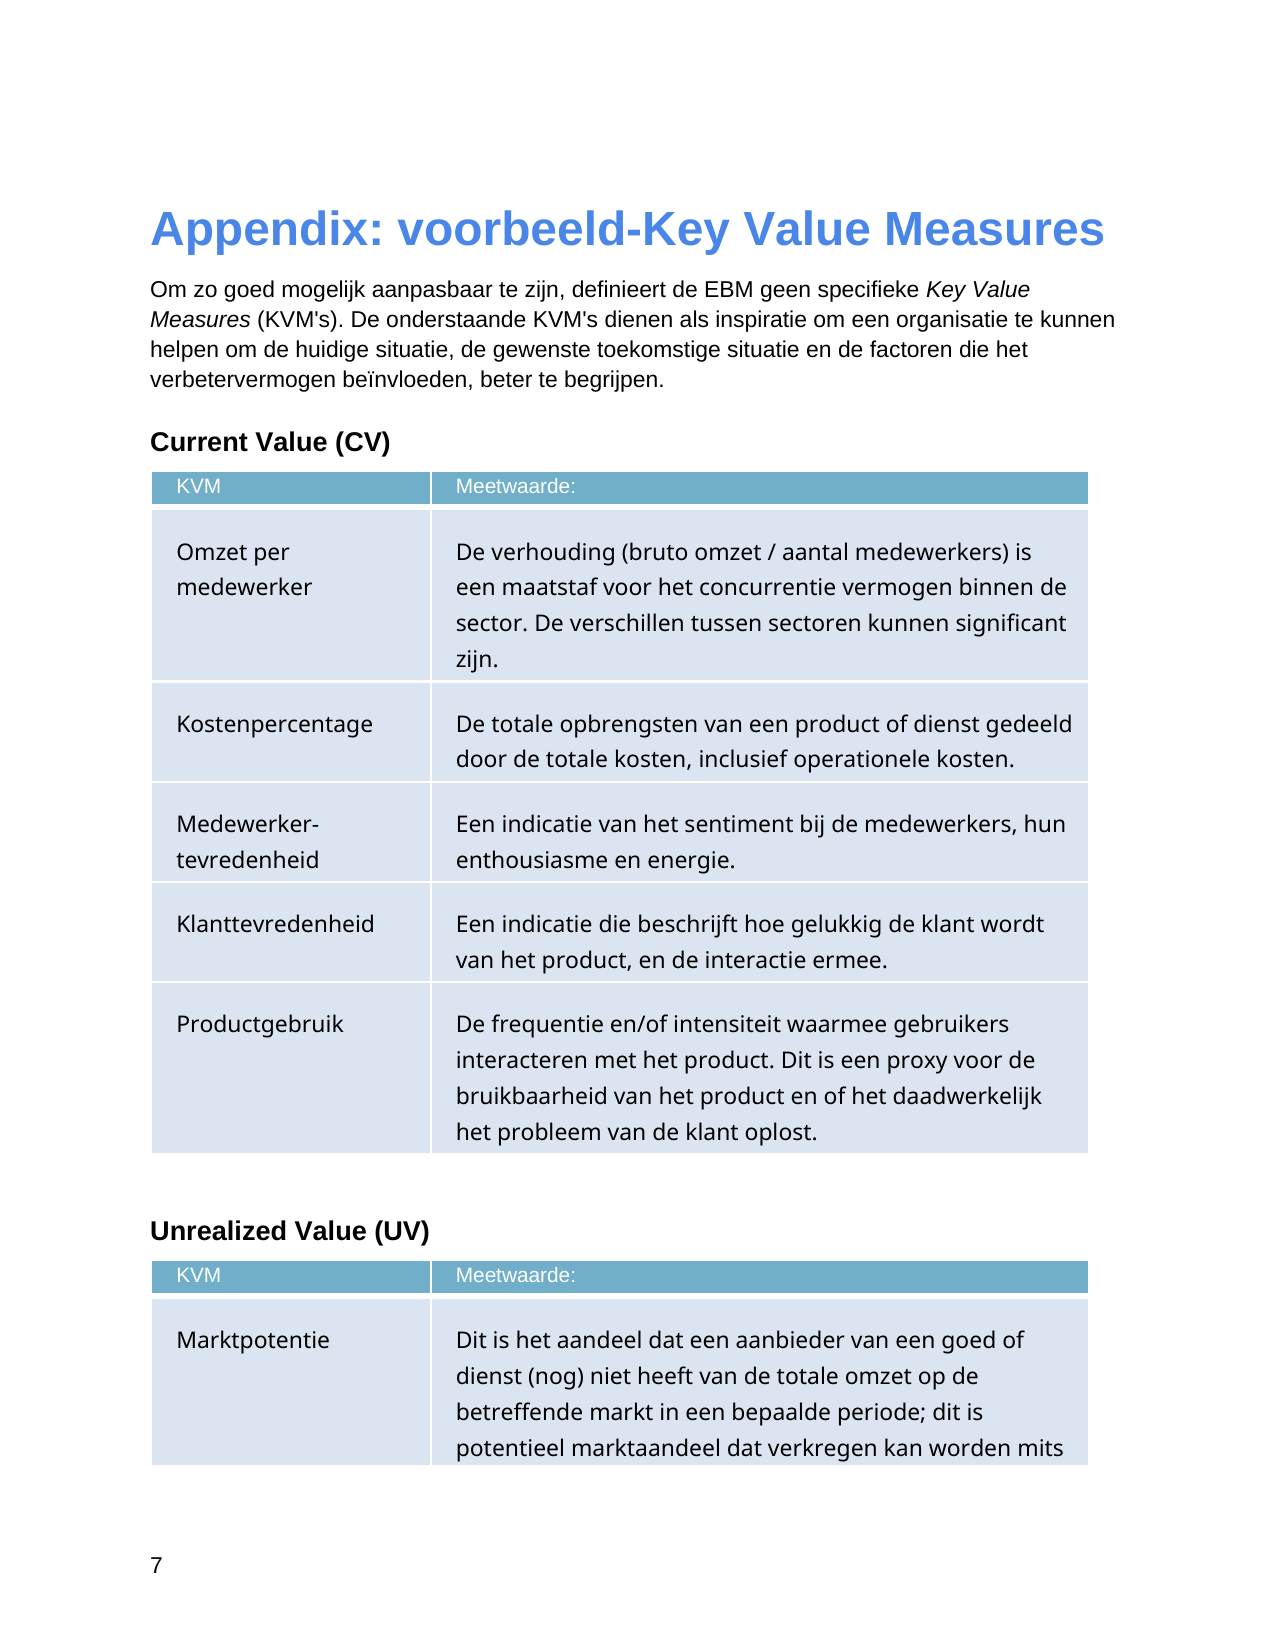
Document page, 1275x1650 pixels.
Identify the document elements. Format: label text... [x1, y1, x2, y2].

table_cell Omzet per medewerker [152, 510, 430, 680]
table_cell Een indicatie die beschrijft hoe gelukkig de klant wordt van het product, en de interactie ermee. [432, 883, 1088, 981]
table_header KVM [152, 1261, 430, 1293]
text Om zo goed mogelijk aanpasbaar te zijn, definieert de EBM geen specifieke Key Value Measures (KVM's). De onderstaande KVM's dienen als inspiratie om een organisatie te kunnen helpen om de huidige situatie, de gewenste toekomstige situatie en de factoren die het verbetervermogen beïnvloeden, beter te begrijpen. [150, 276, 1125, 393]
table_header Meetwaarde: [432, 472, 1088, 504]
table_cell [432, 1299, 1088, 1465]
table_cell Kostenpercentage [152, 683, 430, 781]
table_cell De verhouding (bruto omzet / aantal medewerkers) is een maatstaf voor het concurrentie vermogen binnen de sector. De verschillen tussen sectoren kunnen significant zijn. [432, 510, 1088, 680]
table_cell Marktpotentie [152, 1299, 430, 1465]
table_cell Medewerker-tevredenheid [152, 783, 430, 881]
table_cell Een indicatie van het sentiment bij de medewerkers, hun enthousiasme en energie. [432, 783, 1088, 881]
subtitle Unrealized Value (UV) [150, 1214, 1125, 1246]
table_cell Productgebruik [152, 983, 430, 1153]
subtitle Appendix: voorbeeld-Key Value Measures [150, 200, 1125, 255]
table_cell De frequentie en/of intensiteit waarmee gebruikers interacteren met het product. Dit is een proxy voor de bruikbaarheid van het product en of het daadwerkelijk het probleem van de klant oplost. [432, 983, 1088, 1153]
table_header Meetwaarde: [432, 1261, 1088, 1293]
subtitle Current Value (CV) [150, 426, 1125, 457]
table_cell De totale opbrengsten van een product of dienst gedeeld door de totale kosten, inclusief operationele kosten. [432, 683, 1088, 781]
table_header KVM [152, 472, 430, 504]
table_cell Klanttevredenheid [152, 883, 430, 981]
